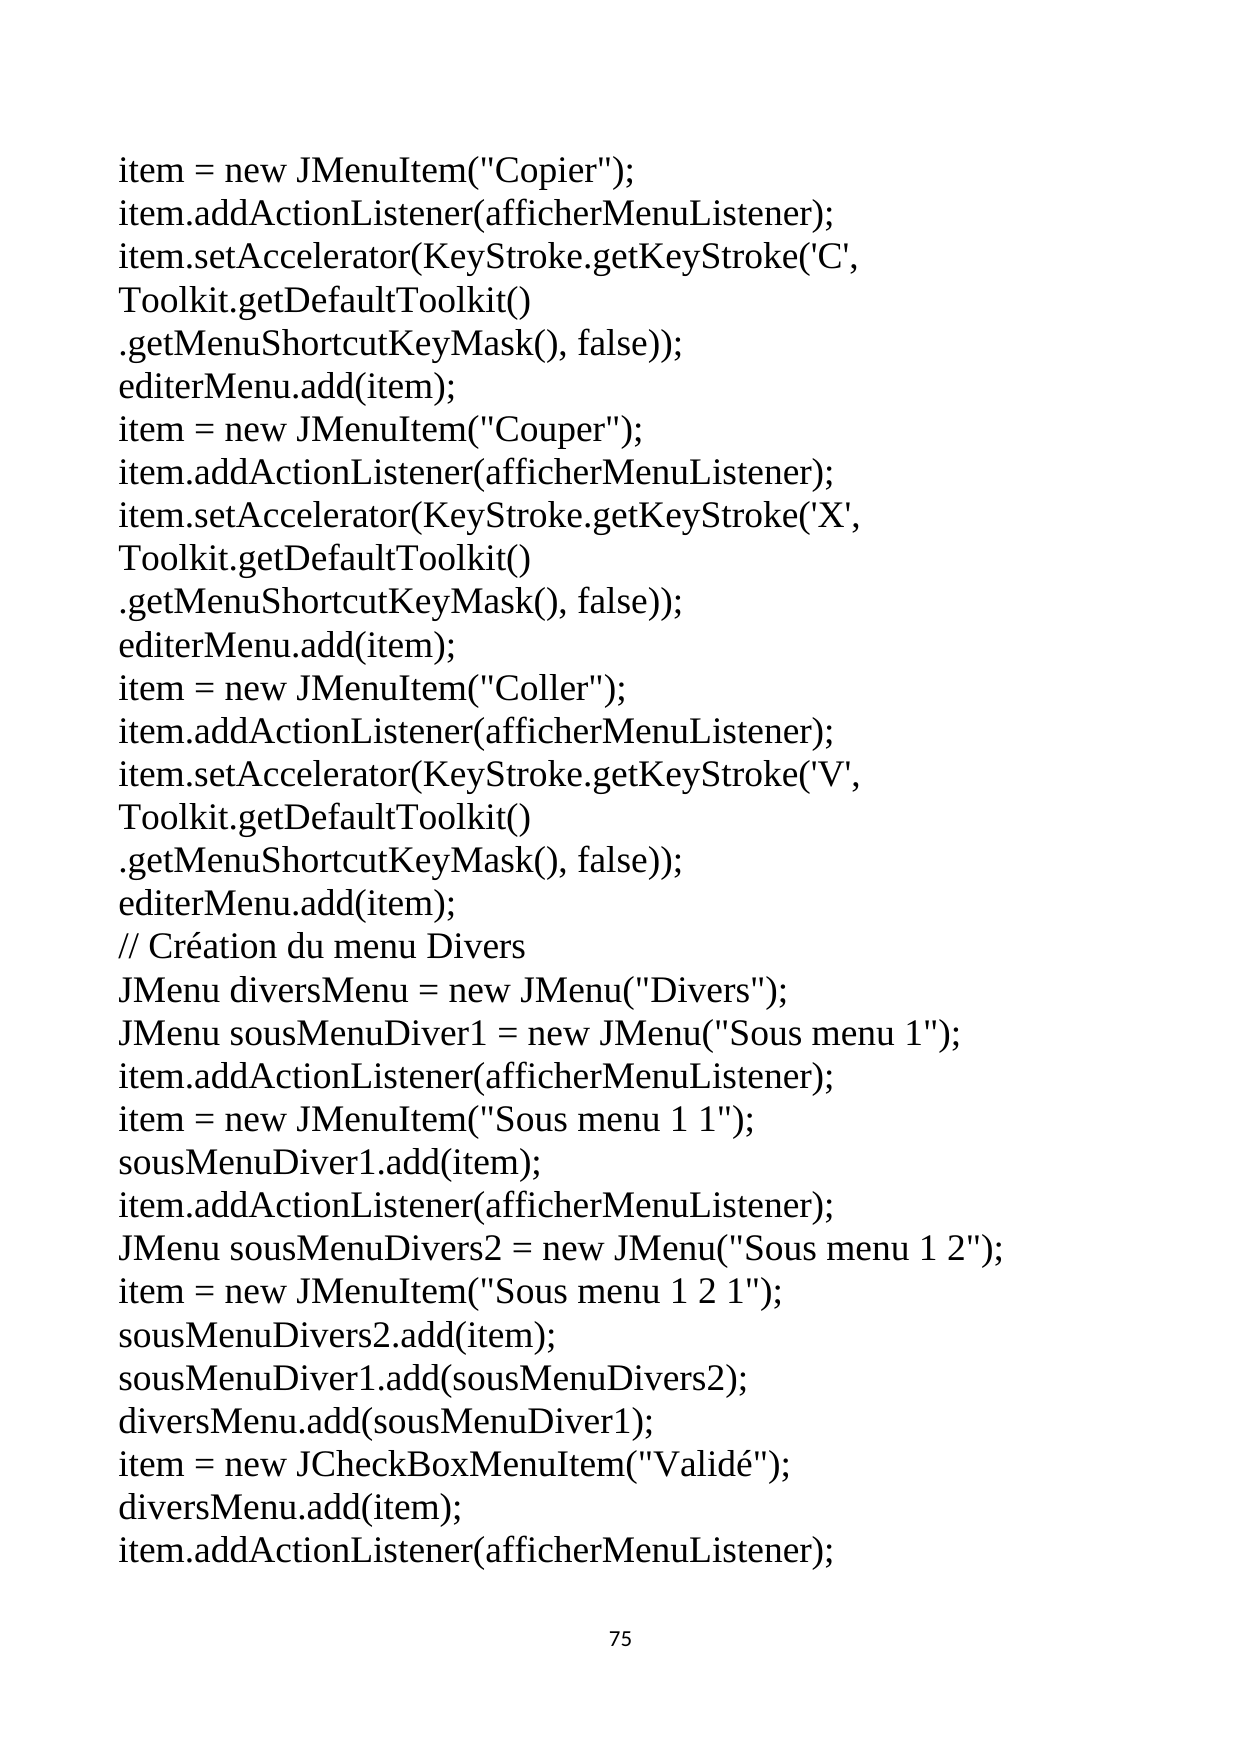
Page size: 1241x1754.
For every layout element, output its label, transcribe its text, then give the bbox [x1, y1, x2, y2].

text item = new JMenuItem("Coller"); [118, 665, 1196, 708]
text .getMenuShortcutKeyMask(), false)); [118, 838, 1196, 881]
text JMenu diversMenu = new JMenu("Divers"); [118, 967, 1196, 1010]
text // Création du menu Divers [118, 924, 1196, 967]
text diversMenu.add(sousMenuDiver1); [118, 1398, 1196, 1441]
text item = new JCheckBoxMenuItem("Validé"); [118, 1441, 1196, 1484]
text sousMenuDivers2.add(item); [118, 1312, 1196, 1355]
text sousMenuDiver1.add(sousMenuDivers2); [118, 1355, 1196, 1398]
text JMenu sousMenuDiver1 = new JMenu("Sous menu 1"); [118, 1010, 1196, 1053]
text item = new JMenuItem("Couper"); [118, 406, 1196, 449]
text item.setAccelerator(KeyStroke.getKeyStroke('C', Toolkit.getDefaultToolkit() [118, 234, 1196, 320]
text item.addActionListener(afficherMenuListener); [118, 1053, 1196, 1096]
text editerMenu.add(item); [118, 622, 1196, 665]
text item.setAccelerator(KeyStroke.getKeyStroke('X', Toolkit.getDefaultToolkit() [118, 493, 1196, 579]
text JMenu sousMenuDivers2 = new JMenu("Sous menu 1 2"); [118, 1226, 1196, 1269]
text item = new JMenuItem("Sous menu 1 2 1"); [118, 1269, 1196, 1312]
text item = new JMenuItem("Copier"); [118, 148, 1196, 191]
text editerMenu.add(item); [118, 881, 1196, 924]
text sousMenuDiver1.add(item); [118, 1139, 1196, 1183]
text item.setAccelerator(KeyStroke.getKeyStroke('V', Toolkit.getDefaultToolkit() [118, 751, 1196, 838]
text diversMenu.add(item); [118, 1484, 1196, 1528]
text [118, 191, 1196, 234]
text item.addActionListener(afficherMenuListener); [118, 449, 1196, 493]
text .getMenuShortcutKeyMask(), false)); [118, 320, 1196, 363]
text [118, 1528, 1196, 1571]
text .getMenuShortcutKeyMask(), false)); [118, 579, 1196, 622]
text item = new JMenuItem("Sous menu 1 1"); [118, 1096, 1196, 1139]
text item.addActionListener(afficherMenuListener); [118, 1183, 1196, 1226]
text item.addActionListener(afficherMenuListener); [118, 708, 1196, 751]
text editerMenu.add(item); [118, 363, 1196, 406]
